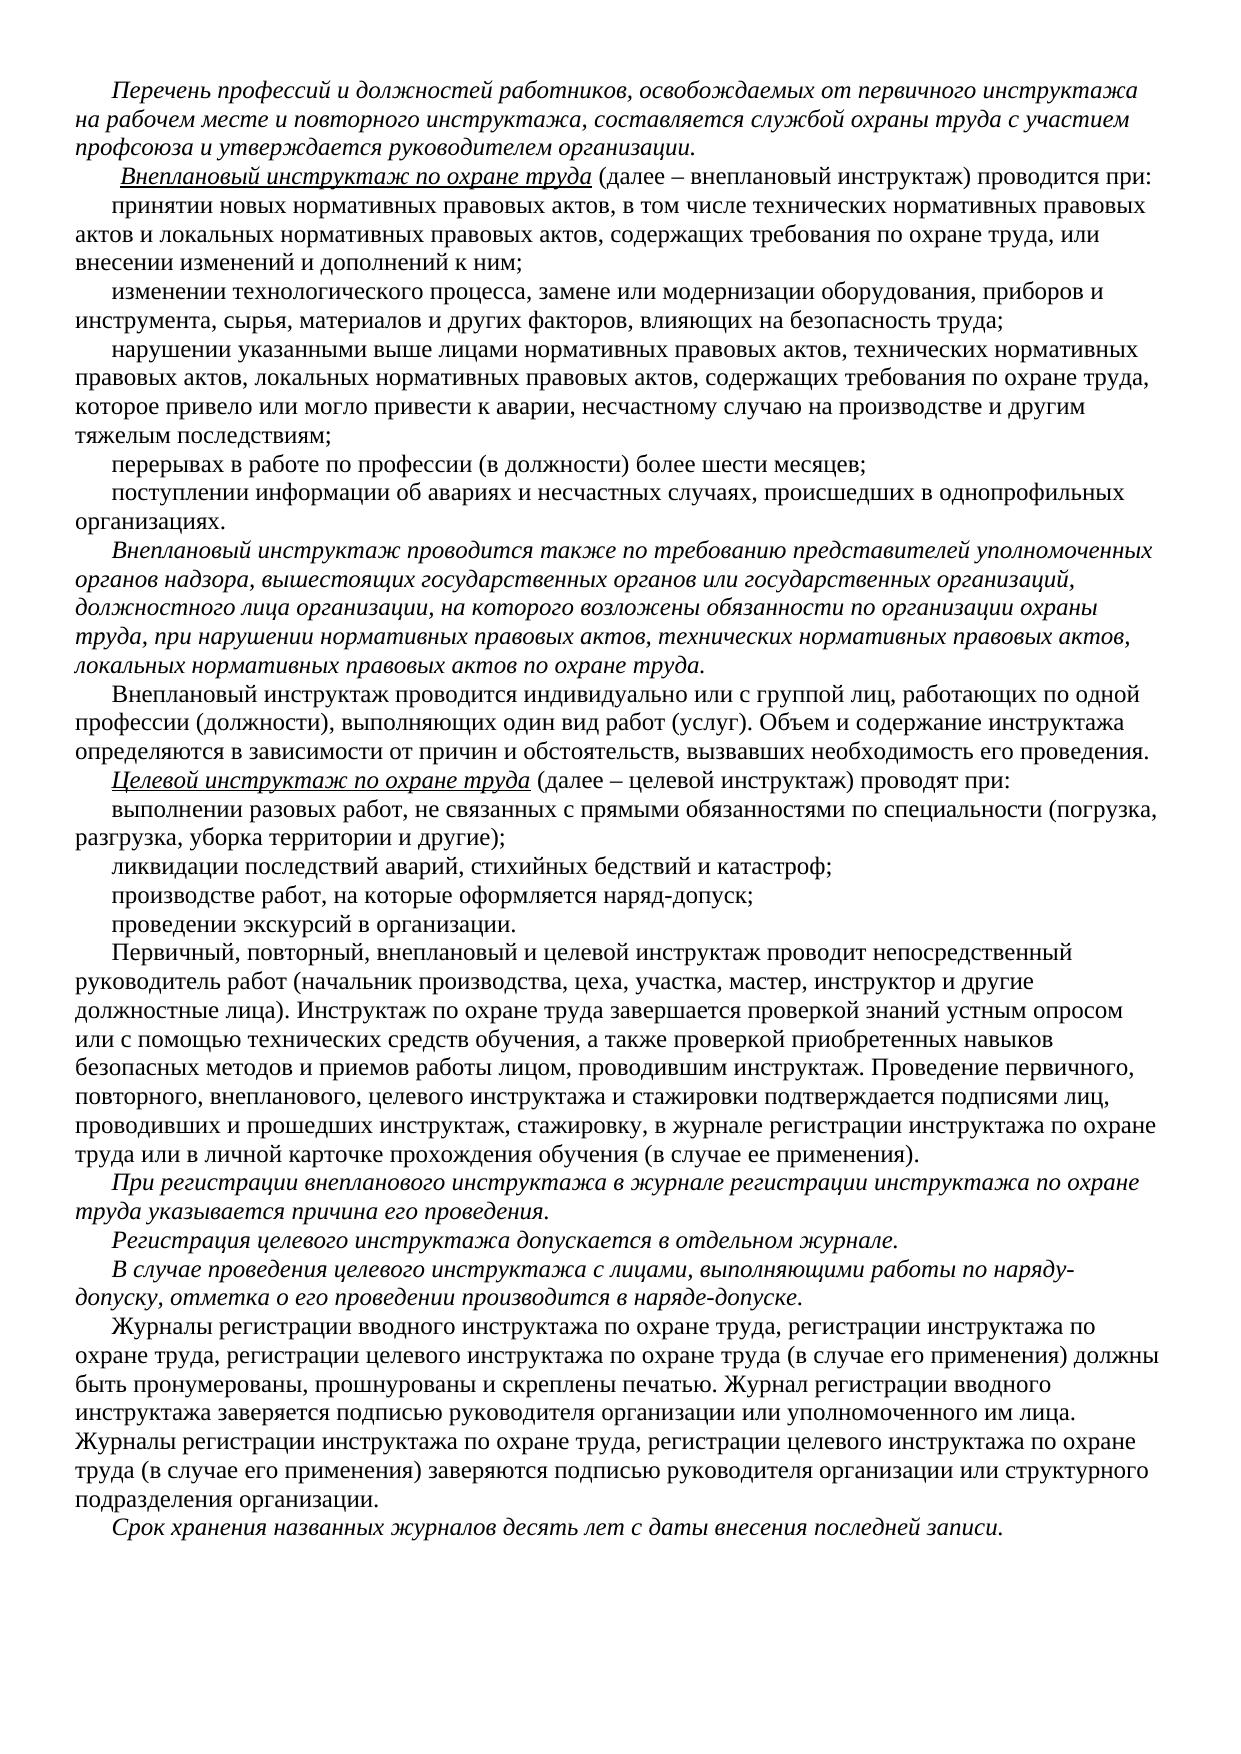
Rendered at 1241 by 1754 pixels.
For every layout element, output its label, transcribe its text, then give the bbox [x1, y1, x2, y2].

text изменении технологического процесса, замене или модернизации оборудования, приборов и инструмента, сырья, материалов и других факторов, влияющих на безопасность труда; [75, 276, 1165, 334]
text Внеплановый инструктаж проводится индивидуально или с группой лиц, работающих по одной профессии (должности), выполняющих один вид работ (услуг). Объем и содержание инструктажа определяются в зависимости от причин и обстоятельств, вызвавших необходимость его проведения. [75, 679, 1165, 765]
text Внеплановый инструктаж проводится также по требованию представителей уполномоченных органов надзора, вышестоящих государственных органов или государственных организаций, должностного лица организации, на которого возложены обязанности по организации охраны труда, при нарушении нормативных правовых актов, технических нормативных правовых актов, локальных нормативных правовых актов по охране труда. [75, 535, 1165, 679]
text Первичный, повторный, внеплановый и целевой инструктаж проводит непосредственный руководитель работ (начальник производства, цеха, участка, мастер, инструктор и другие должностные лица). Инструктаж по охране труда завершается проверкой знаний устным опросом или с помощью технических средств обучения, а также проверкой приобретенных навыков безопасных методов и приемов работы лицом, проводившим инструктаж. Проведение первичного, повторного, внепланового, целевого инструктажа и стажировки подтверждается подписями лиц, проводивших и прошедших инструктаж, стажировку, в журнале регистрации инструктажа по охране труда или в личной карточке прохождения обучения (в случае ее применения). [75, 937, 1165, 1167]
text выполнении разовых работ, не связанных с прямыми обязанностями по специальности (погрузка, разгрузка, уборка территории и другие); [75, 794, 1165, 851]
text Целевой инструктаж по охране труда (далее – целевой инструктаж) проводят при: [75, 765, 1165, 794]
text Журналы регистрации вводного инструктажа по охране труда, регистрации инструктажа по охране труда, регистрации целевого инструктажа по охране труда (в случае его применения) должны быть пронумерованы, прошнурованы и скреплены печатью. Журнал регистрации вводного инструктажа заверяется подписью руководителя организации или уполномоченного им лица. Журналы регистрации инструктажа по охране труда, регистрации целевого инструктажа по охране труда (в случае его применения) заверяются подписью руководителя организации или структурного подразделения организации. [75, 1311, 1165, 1512]
text Регистрация целевого инструктажа допускается в отдельном журнале. [75, 1225, 1165, 1254]
text Перечень профессий и должностей работников, освобождаемых от первичного инструктажа на рабочем месте и повторного инструктажа, составляется службой охраны труда с участием профсоюза и утверждается руководителем организации. [75, 75, 1165, 161]
text поступлении информации об авариях и несчастных случаях, происшедших в однопрофильных организациях. [75, 477, 1165, 535]
text В случае проведения целевого инструктажа с лицами, выполняющими работы по наряду-допуску, отметка о его проведении производится в наряде-допуске. [75, 1254, 1165, 1311]
text принятии новых нормативных правовых актов, в том числе технических нормативных правовых актов и локальных нормативных правовых актов, содержащих требования по охране труда, или внесении изменений и дополнений к ним; [75, 190, 1165, 276]
text перерывах в работе по профессии (в должности) более шести месяцев; [75, 449, 1165, 477]
text Внеплановый инструктаж по охране труда (далее – внеплановый инструктаж) проводится при: [75, 161, 1165, 190]
text При регистрации внепланового инструктажа в журнале регистрации инструктажа по охране труда указывается причина его проведения. [75, 1167, 1165, 1225]
text Срок хранения названных журналов десять лет с даты внесения последней записи. [75, 1512, 1165, 1541]
text нарушении указанными выше лицами нормативных правовых актов, технических нормативных правовых актов, локальных нормативных правовых актов, содержащих требования по охране труда, которое привело или могло привести к аварии, несчастному случаю на производстве и другим тяжелым последствиям; [75, 334, 1165, 449]
text проведении экскурсий в организации. [75, 909, 1165, 937]
text производстве работ, на которые оформляется наряд-допуск; [75, 880, 1165, 909]
text ликвидации последствий аварий, стихийных бедствий и катастроф; [75, 851, 1165, 880]
